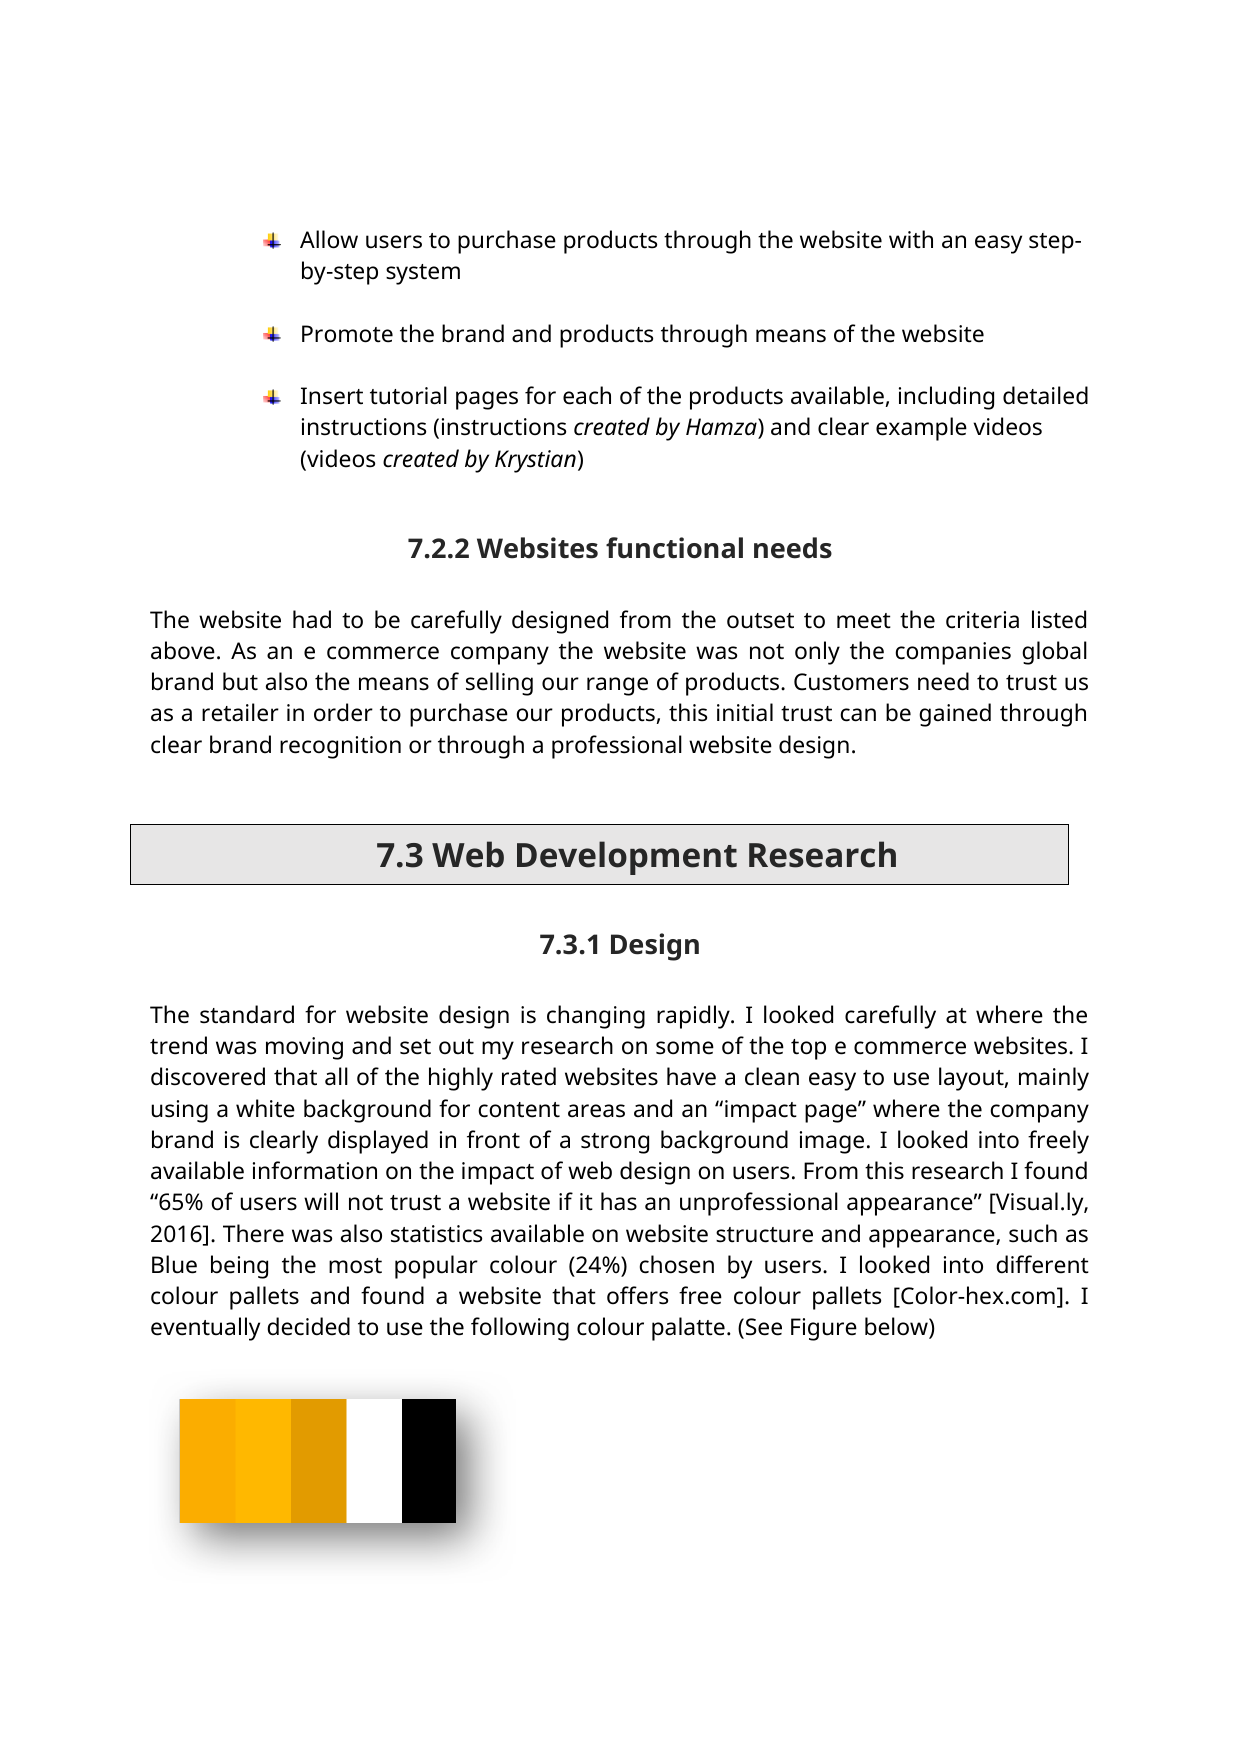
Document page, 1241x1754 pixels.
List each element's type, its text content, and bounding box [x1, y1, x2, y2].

list Promote the brand and products through means of the website [262, 317, 1090, 349]
picture [263, 231, 281, 249]
text The website had to be carefully designed from the outset to meet the criteria listed above. As an e commerce company the website was not only the companies global brand but also the means of selling our range of products. Customers need to trust us as a retailer in order to purchase our products, this initial trust can be gained through clear brand recognition or through a professional website design. [150, 603, 1090, 760]
text The standard for website design is changing rapidly. I looked carefully at where the trend was moving and set out my research on some of the top e commerce websites. I discovered that all of the highly rated websites have a clean easy to use layout, mainly using a white background for content areas and an “impact page” where the company brand is clearly displayed in front of a strong background image. I looked into freely available information on the impact of web design on users. From this research I found “65% of users will not trust a website if it has an unprofessional appearance” [Visual.ly, 2016]. There was also statistics available on website structure and appearance, such as Blue being the most popular colour (24%) chosen by users. I looked into different colour pallets and found a website that offers free colour pallets [Color-hex.com]. I eventually decided to use the following colour palatte. (See Figure below) [150, 999, 1090, 1343]
list Insert tutorial pages for each of the products available, including detailed instructions (instructions created by Hamza) and clear example videos (videos created by Krystian) [262, 380, 1090, 474]
list Allow users to purchase products through the website with an easy step-by-step system [262, 224, 1090, 286]
text 7.3.1 Design [150, 925, 1090, 962]
picture [263, 388, 281, 405]
picture [263, 325, 281, 342]
picture [179, 1399, 456, 1523]
text 7.2.2 Websites functional needs [150, 530, 1090, 567]
